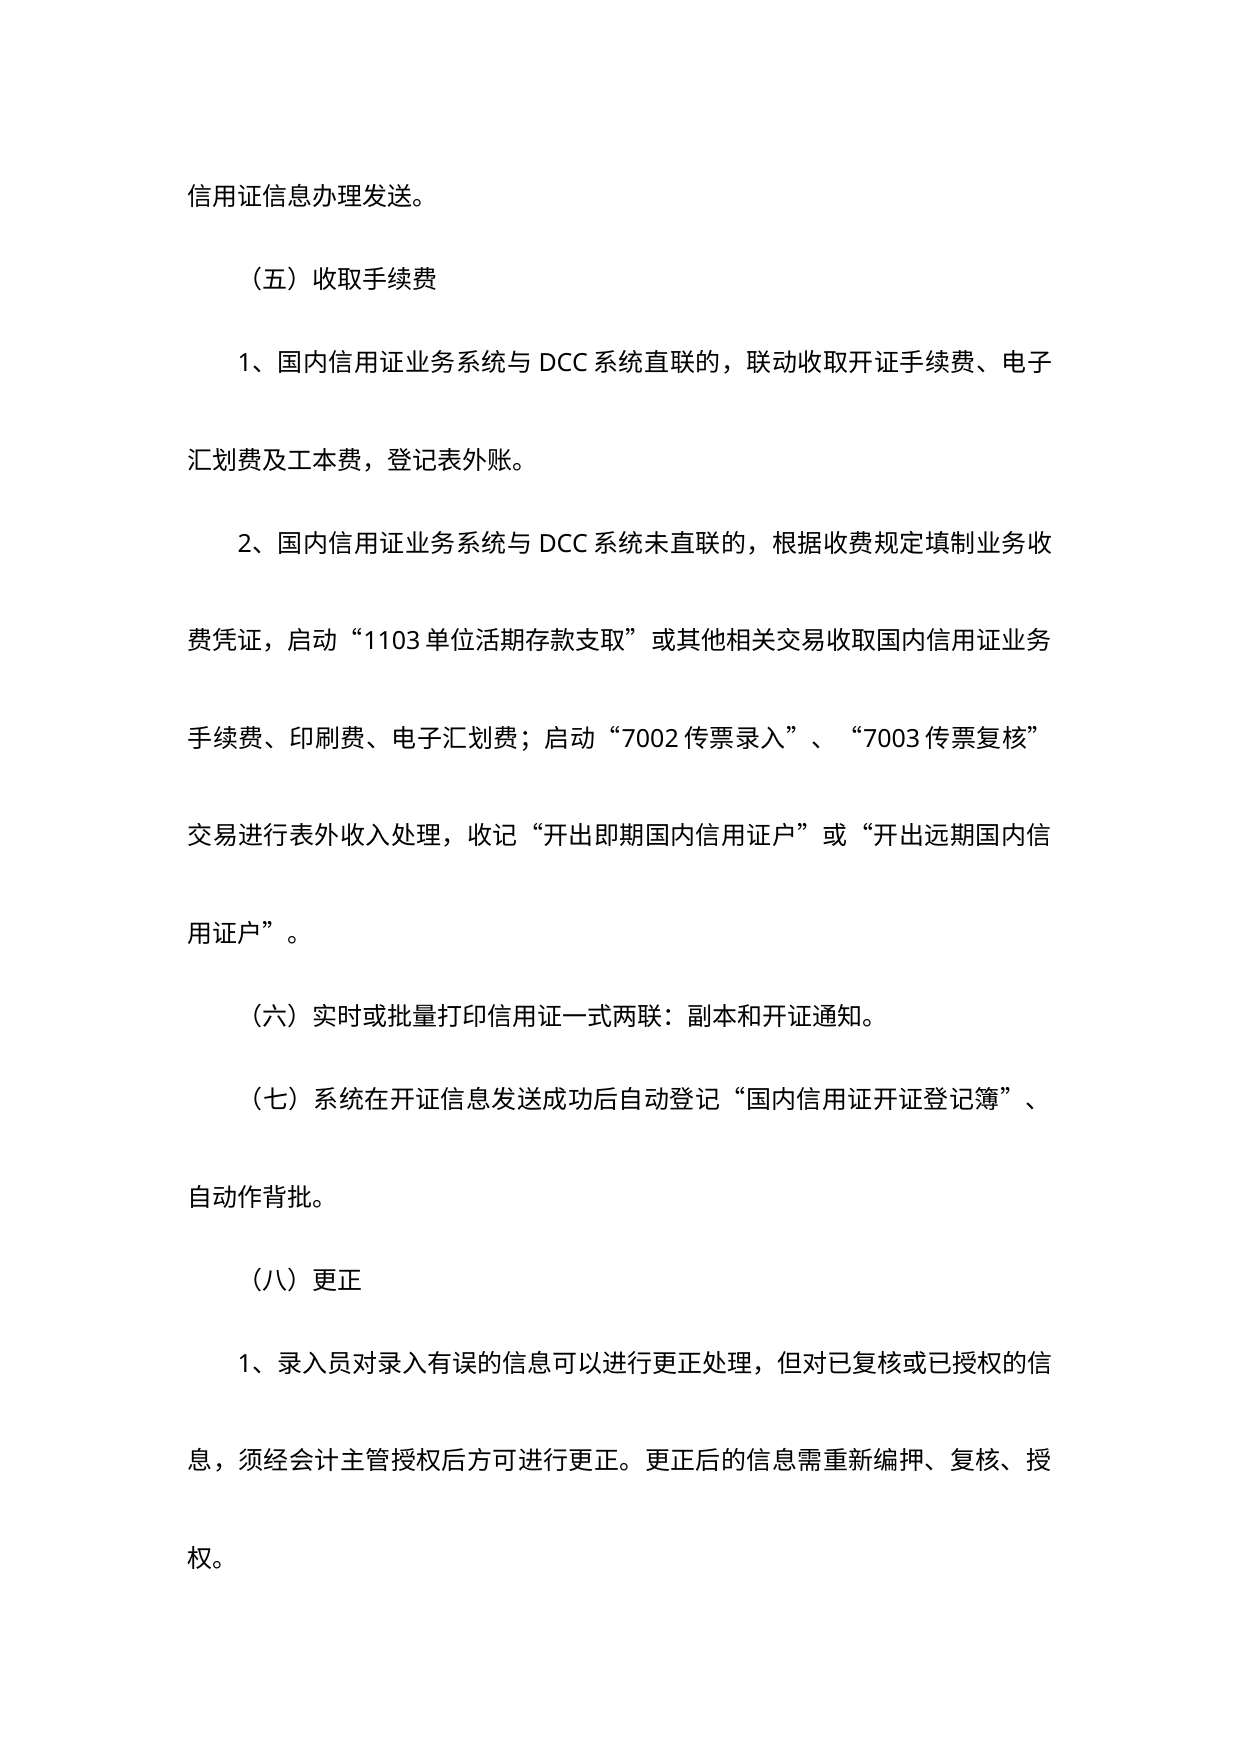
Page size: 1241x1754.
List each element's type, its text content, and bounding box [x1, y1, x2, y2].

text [187, 162, 1053, 227]
text 1、国内信用证业务系统与DCC系统直联的，联动收取开证手续费、电子汇划费及工本费，登记表外账。 [187, 328, 1053, 491]
text （七）系统在开证信息发送成功后自动登记“国内信用证开证登记簿”、自动作背批。 [187, 1065, 1053, 1228]
text （八）更正 [187, 1246, 1053, 1311]
text （六）实时或批量打印信用证一式两联：副本和开证通知。 [187, 982, 1053, 1047]
text （五）收取手续费 [187, 245, 1053, 310]
text 1、录入员对录入有误的信息可以进行更正处理，但对已复核或已授权的信息，须经会计主管授权后方可进行更正。更正后的信息需重新编押、复核、授权。 [187, 1329, 1053, 1589]
text 2、国内信用证业务系统与DCC系统未直联的，根据收费规定填制业务收费凭证，启动“1103单位活期存款支取”或其他相关交易收取国内信用证业务手续费、印刷费、电子汇划费；启动“7002传票录入”、“7003传票复核”交易进行表外收入处理，收记“开出即期国内信用证户”或“开出远期国内信用证户”。 [187, 509, 1053, 964]
